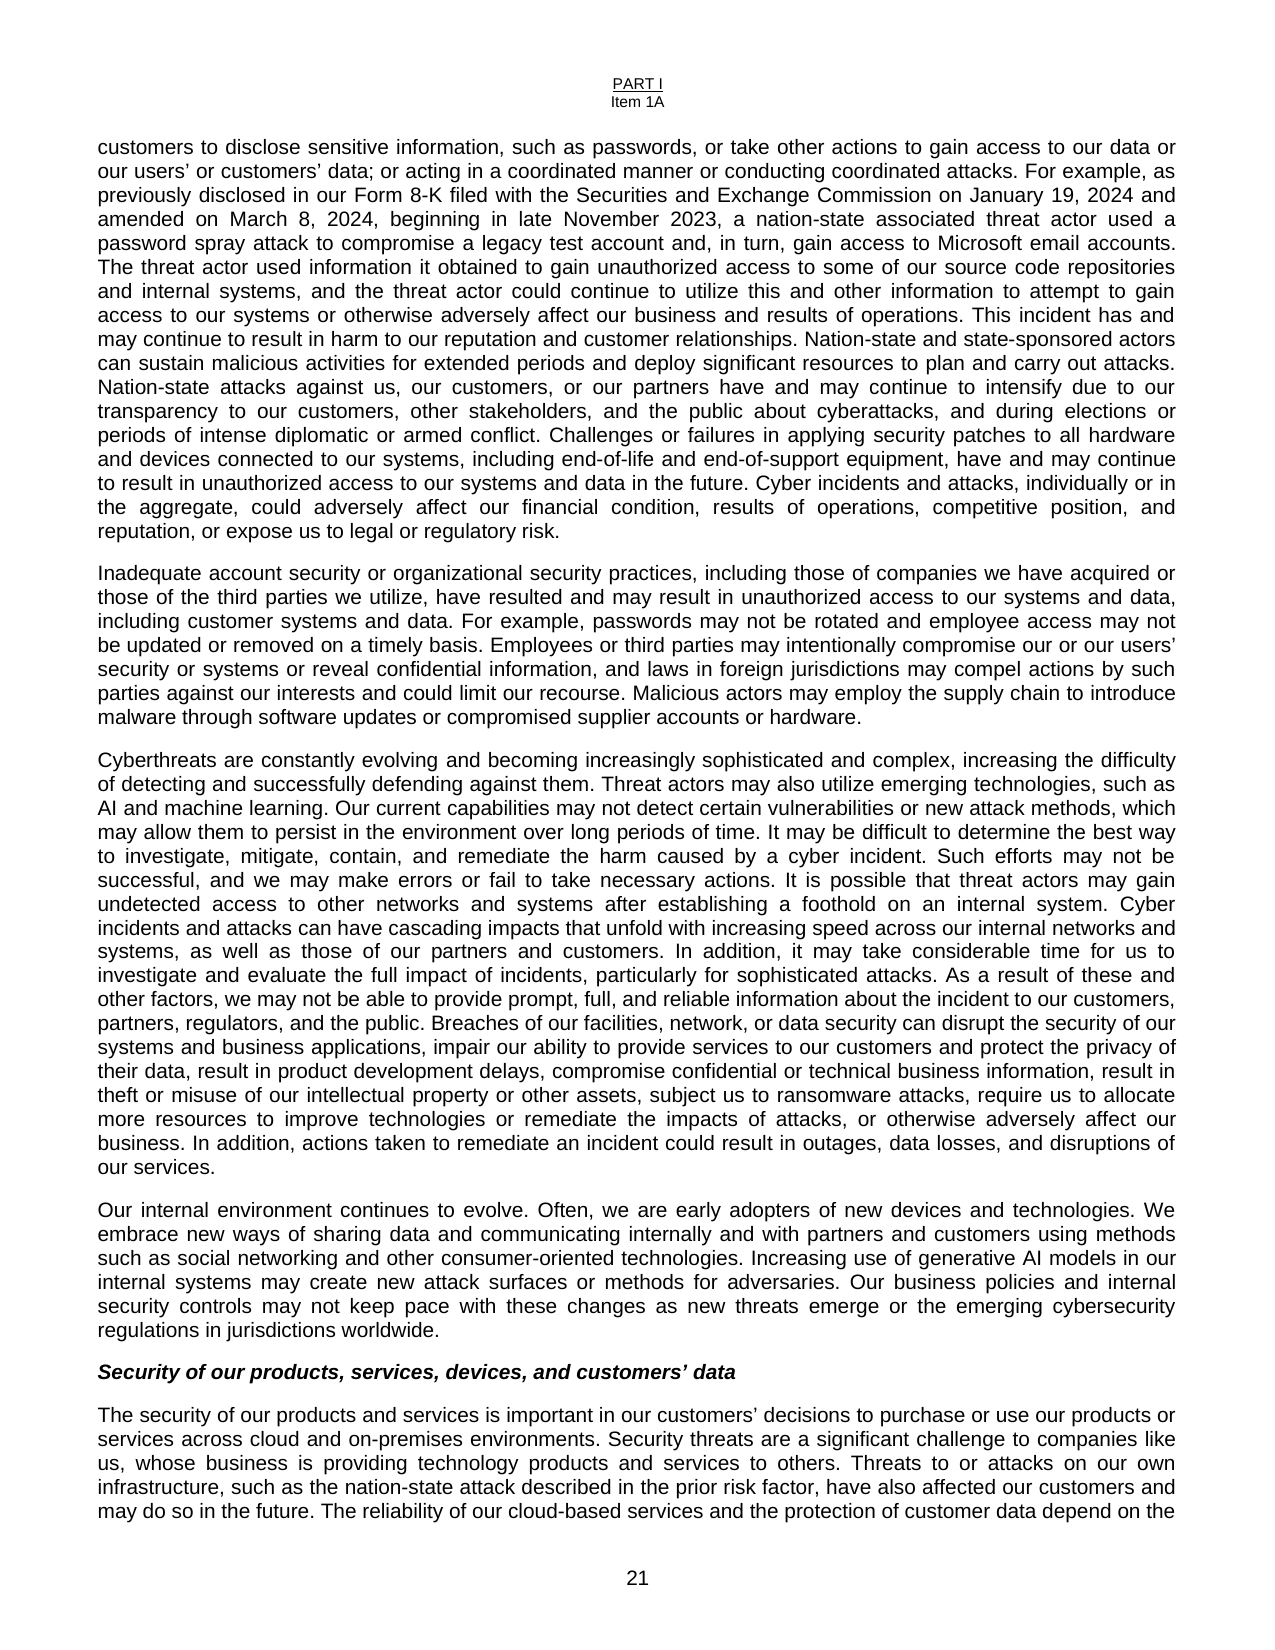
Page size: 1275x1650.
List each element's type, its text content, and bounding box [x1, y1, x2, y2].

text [97, 135, 1177, 542]
text Security of our products, services, devices, and customers’ data [97, 1360, 1177, 1384]
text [97, 1403, 1177, 1523]
text Inadequate account security or organizational security practices, including those of companies we have acquired or those of the third parties we utilize, have resulted and may result in unauthorized access to our systems and data, including customer systems and data. For example, passwords may not be rotated and employee access may not be updated or removed on a timely basis. Employees or third parties may intentionally compromise our or our users’ security or systems or reveal confidential information, and laws in foreign jurisdictions may compel actions by such parties against our interests and could limit our recourse. Malicious actors may employ the supply chain to introduce malware through software updates or compromised supplier accounts or hardware. [97, 561, 1177, 729]
text Our internal environment continues to evolve. Often, we are early adopters of new devices and technologies. We embrace new ways of sharing data and communicating internally and with partners and customers using methods such as social networking and other consumer-oriented technologies. Increasing use of generative AI models in our internal systems may create new attack surfaces or methods for adversaries. Our business policies and internal security controls may not keep pace with these changes as new threats emerge or the emerging cybersecurity regulations in jurisdictions worldwide. [97, 1198, 1177, 1341]
text Cyberthreats are constantly evolving and becoming increasingly sophisticated and complex, increasing the difficulty of detecting and successfully defending against them. Threat actors may also utilize emerging technologies, such as AI and machine learning. Our current capabilities may not detect certain vulnerabilities or new attack methods, which may allow them to persist in the environment over long periods of time. It may be difficult to determine the best way to investigate, mitigate, contain, and remediate the harm caused by a cyber incident. Such efforts may not be successful, and we may make errors or fail to take necessary actions. It is possible that threat actors may gain undetected access to other networks and systems after establishing a foothold on an internal system. Cyber incidents and attacks can have cascading impacts that unfold with increasing speed across our internal networks and systems, as well as those of our partners and customers. In addition, it may take considerable time for us to investigate and evaluate the full impact of incidents, particularly for sophisticated attacks. As a result of these and other factors, we may not be able to provide prompt, full, and reliable information about the incident to our customers, partners, regulators, and the public. Breaches of our facilities, network, or data security can disrupt the security of our systems and business applications, impair our ability to provide services to our customers and protect the privacy of their data, result in product development delays, compromise confidential or technical business information, result in theft or misuse of our intellectual property or other assets, subject us to ransomware attacks, require us to allocate more resources to improve technologies or remediate the impacts of attacks, or otherwise adversely affect our business. In addition, actions taken to remediate an incident could result in outages, data losses, and disruptions of our services. [97, 748, 1177, 1179]
